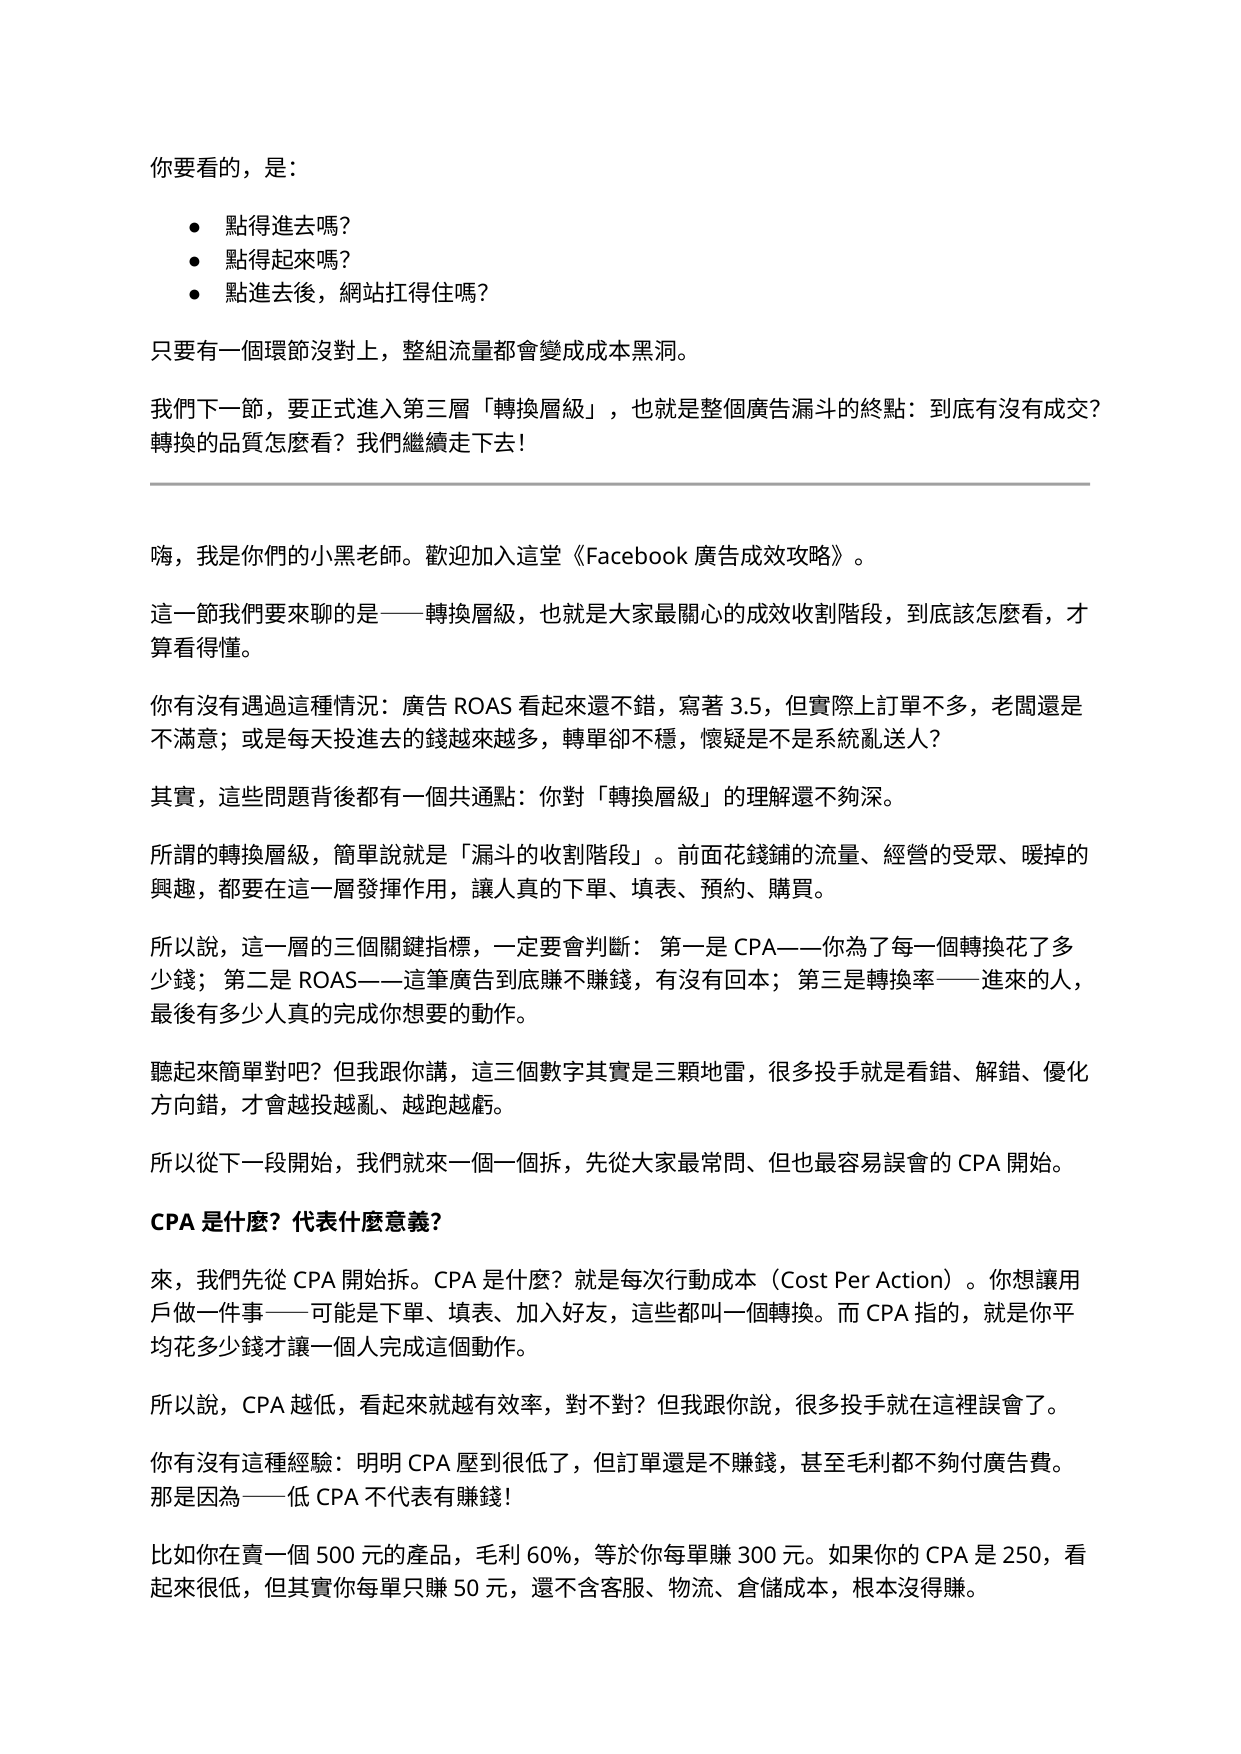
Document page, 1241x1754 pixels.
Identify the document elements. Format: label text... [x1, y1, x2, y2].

text 所謂的轉換層級，簡單說就是「漏斗的收割階段」。前面花錢鋪的流量、經營的受眾、暖掉的興趣，都要在這一層發揮作用，讓人真的下單、填表、預約、購買。 [150, 837, 1090, 904]
list 點得進去嗎？ [187, 208, 1090, 241]
text 聽起來簡單對吧？但我跟你講，這三個數字其實是三顆地雷，很多投手就是看錯、解錯、優化方向錯，才會越投越亂、越跑越虧。 [150, 1054, 1090, 1120]
text 比如你在賣一個 500 元的產品，毛利 60%，等於你每單賺 300 元。如果你的 CPA 是 250，看起來很低，但其實你每單只賺 50 元，還不含客服、物流、倉儲成本，根本沒得賺。 [150, 1537, 1090, 1603]
text 我們下一節，要正式進入第三層「轉換層級」，也就是整個廣告漏斗的終點：到底有沒有成交？轉換的品質怎麼看？我們繼續走下去！ [150, 391, 1090, 458]
text 你有沒有遇過這種情況：廣告 ROAS 看起來還不錯，寫著 3.5，但實際上訂單不多，老闆還是不滿意；或是每天投進去的錢越來越多，轉單卻不穩，懷疑是不是系統亂送人？ [150, 688, 1090, 754]
text 這一節我們要來聊的是——轉換層級，也就是大家最關心的成效收割階段，到底該怎麼看，才算看得懂。 [150, 596, 1090, 663]
list 點得起來嗎？ [187, 241, 1090, 275]
text 你有沒有這種經驗：明明 CPA 壓到很低了，但訂單還是不賺錢，甚至毛利都不夠付廣告費。那是因為——低 CPA 不代表有賺錢！ [150, 1445, 1090, 1512]
text 其實，這些問題背後都有一個共通點：你對「轉換層級」的理解還不夠深。 [150, 779, 1090, 812]
text 所以說，這一層的三個關鍵指標，一定要會判斷： 第一是 CPA——你為了每一個轉換花了多少錢； 第二是 ROAS——這筆廣告到底賺不賺錢，有沒有回本； 第三是轉換率——進來的人，最後有多少人真的完成你想要的動作。 [150, 929, 1090, 1029]
text CPA 是什麼？代表什麼意義？ [150, 1203, 1090, 1237]
text 嗨，我是你們的小黑老師。歡迎加入這堂《Facebook 廣告成效攻略》。 [150, 538, 1090, 571]
list 點進去後，網站扛得住嗎？ [187, 275, 1090, 308]
text 只要有一個環節沒對上，整組流量都會變成成本黑洞。 [150, 333, 1090, 366]
text 來，我們先從 CPA 開始拆。CPA 是什麼？就是每次行動成本（Cost Per Action）。你想讓用戶做一件事——可能是下單、填表、加入好友，這些都叫一個轉換。而 CPA 指的，就是你平均花多少錢才讓一個人完成這個動作。 [150, 1262, 1090, 1362]
text 所以說，CPA 越低，看起來就越有效率，對不對？但我跟你說，很多投手就在這裡誤會了。 [150, 1387, 1090, 1420]
text 你要看的，是： [150, 150, 1090, 183]
text 所以從下一段開始，我們就來一個一個拆，先從大家最常問、但也最容易誤會的 CPA 開始。 [150, 1145, 1090, 1178]
